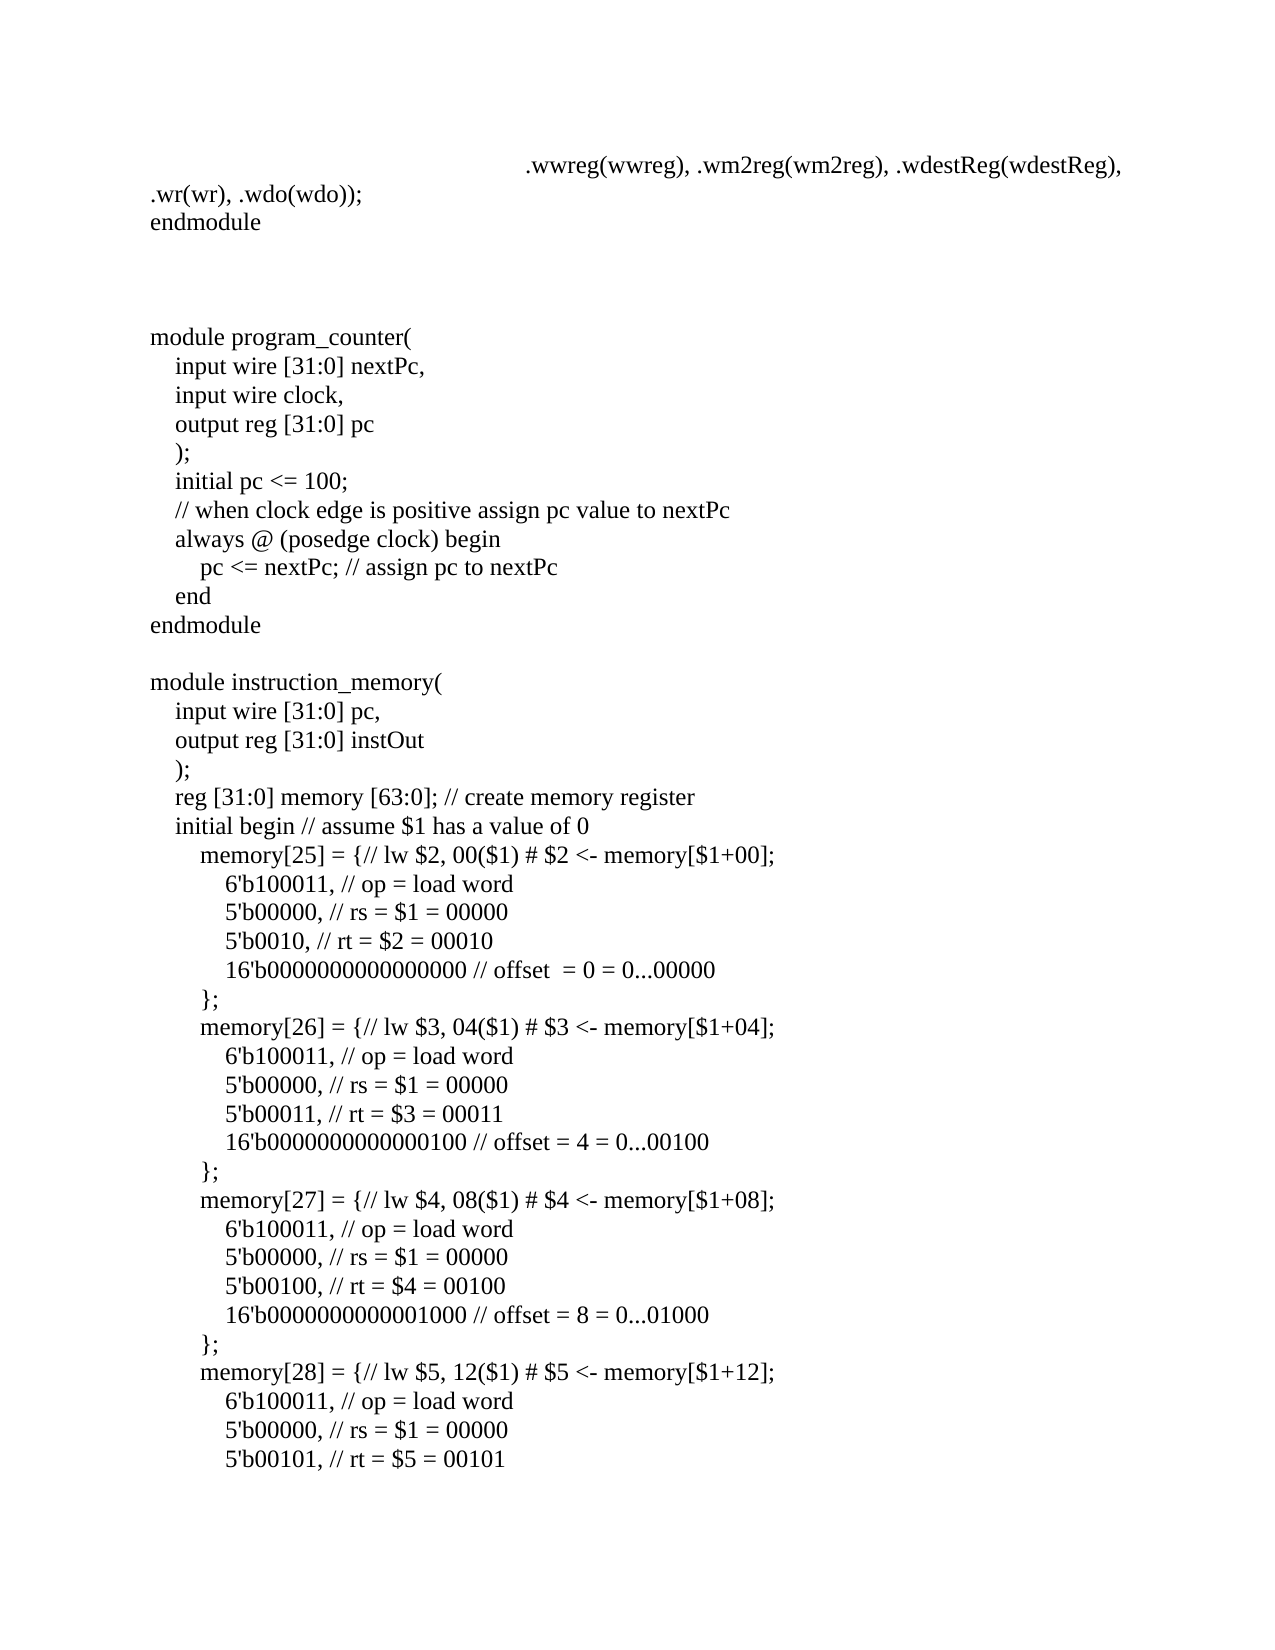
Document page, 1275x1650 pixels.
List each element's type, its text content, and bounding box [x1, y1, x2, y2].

text input wire [31:0] nextPc, [150, 351, 1125, 380]
text pc <= nextPc; // assign pc to nextPc [150, 552, 1125, 581]
text 6'b100011, // op = load word [150, 1386, 1125, 1415]
text 16'b0000000000001000 // offset = 8 = 0...01000 [150, 1300, 1125, 1329]
text endmodule [150, 610, 1125, 639]
text reg [31:0] memory [63:0]; // create memory register [150, 782, 1125, 811]
text 5'b00100, // rt = $4 = 00100 [150, 1271, 1125, 1300]
text memory[27] = {// lw $4, 08($1) # $4 <- memory[$1+08]; [150, 1185, 1125, 1214]
text 6'b100011, // op = load word [150, 869, 1125, 897]
text }; [150, 1156, 1125, 1185]
text 5'b00101, // rt = $5 = 00101 [150, 1444, 1125, 1472]
text 5'b00000, // rs = $1 = 00000 [150, 897, 1125, 926]
text 5'b00000, // rs = $1 = 00000 [150, 1242, 1125, 1271]
text memory[26] = {// lw $3, 04($1) # $3 <- memory[$1+04]; [150, 1012, 1125, 1041]
text 16'b0000000000000100 // offset = 4 = 0...00100 [150, 1127, 1125, 1156]
text // when clock edge is positive assign pc value to nextPc [150, 495, 1125, 524]
text input wire [31:0] pc, [150, 696, 1125, 725]
text endmodule [150, 207, 1125, 236]
text end [150, 581, 1125, 610]
text module program_counter( [150, 322, 1125, 351]
text .wwreg(wwreg), .wm2reg(wm2reg), .wdestReg(wdestReg), .wr(wr), .wdo(wdo)); [150, 150, 1125, 207]
text 5'b00011, // rt = $3 = 00011 [150, 1099, 1125, 1127]
text }; [150, 984, 1125, 1012]
text module instruction_memory( [150, 667, 1125, 696]
text 5'b00000, // rs = $1 = 00000 [150, 1070, 1125, 1099]
text 5'b0010, // rt = $2 = 00010 [150, 926, 1125, 955]
text initial begin // assume $1 has a value of 0 [150, 811, 1125, 840]
text ); [150, 754, 1125, 782]
text 6'b100011, // op = load word [150, 1041, 1125, 1070]
text output reg [31:0] pc [150, 409, 1125, 437]
text always @ (posedge clock) begin [150, 524, 1125, 552]
text output reg [31:0] instOut [150, 725, 1125, 754]
text }; [150, 1329, 1125, 1357]
text memory[28] = {// lw $5, 12($1) # $5 <- memory[$1+12]; [150, 1357, 1125, 1386]
text memory[25] = {// lw $2, 00($1) # $2 <- memory[$1+00]; [150, 840, 1125, 869]
text 6'b100011, // op = load word [150, 1214, 1125, 1242]
text 16'b0000000000000000 // offset = 0 = 0...00000 [150, 955, 1125, 984]
text 5'b00000, // rs = $1 = 00000 [150, 1415, 1125, 1444]
text ); [150, 437, 1125, 466]
text input wire clock, [150, 380, 1125, 409]
text initial pc <= 100; [150, 466, 1125, 495]
